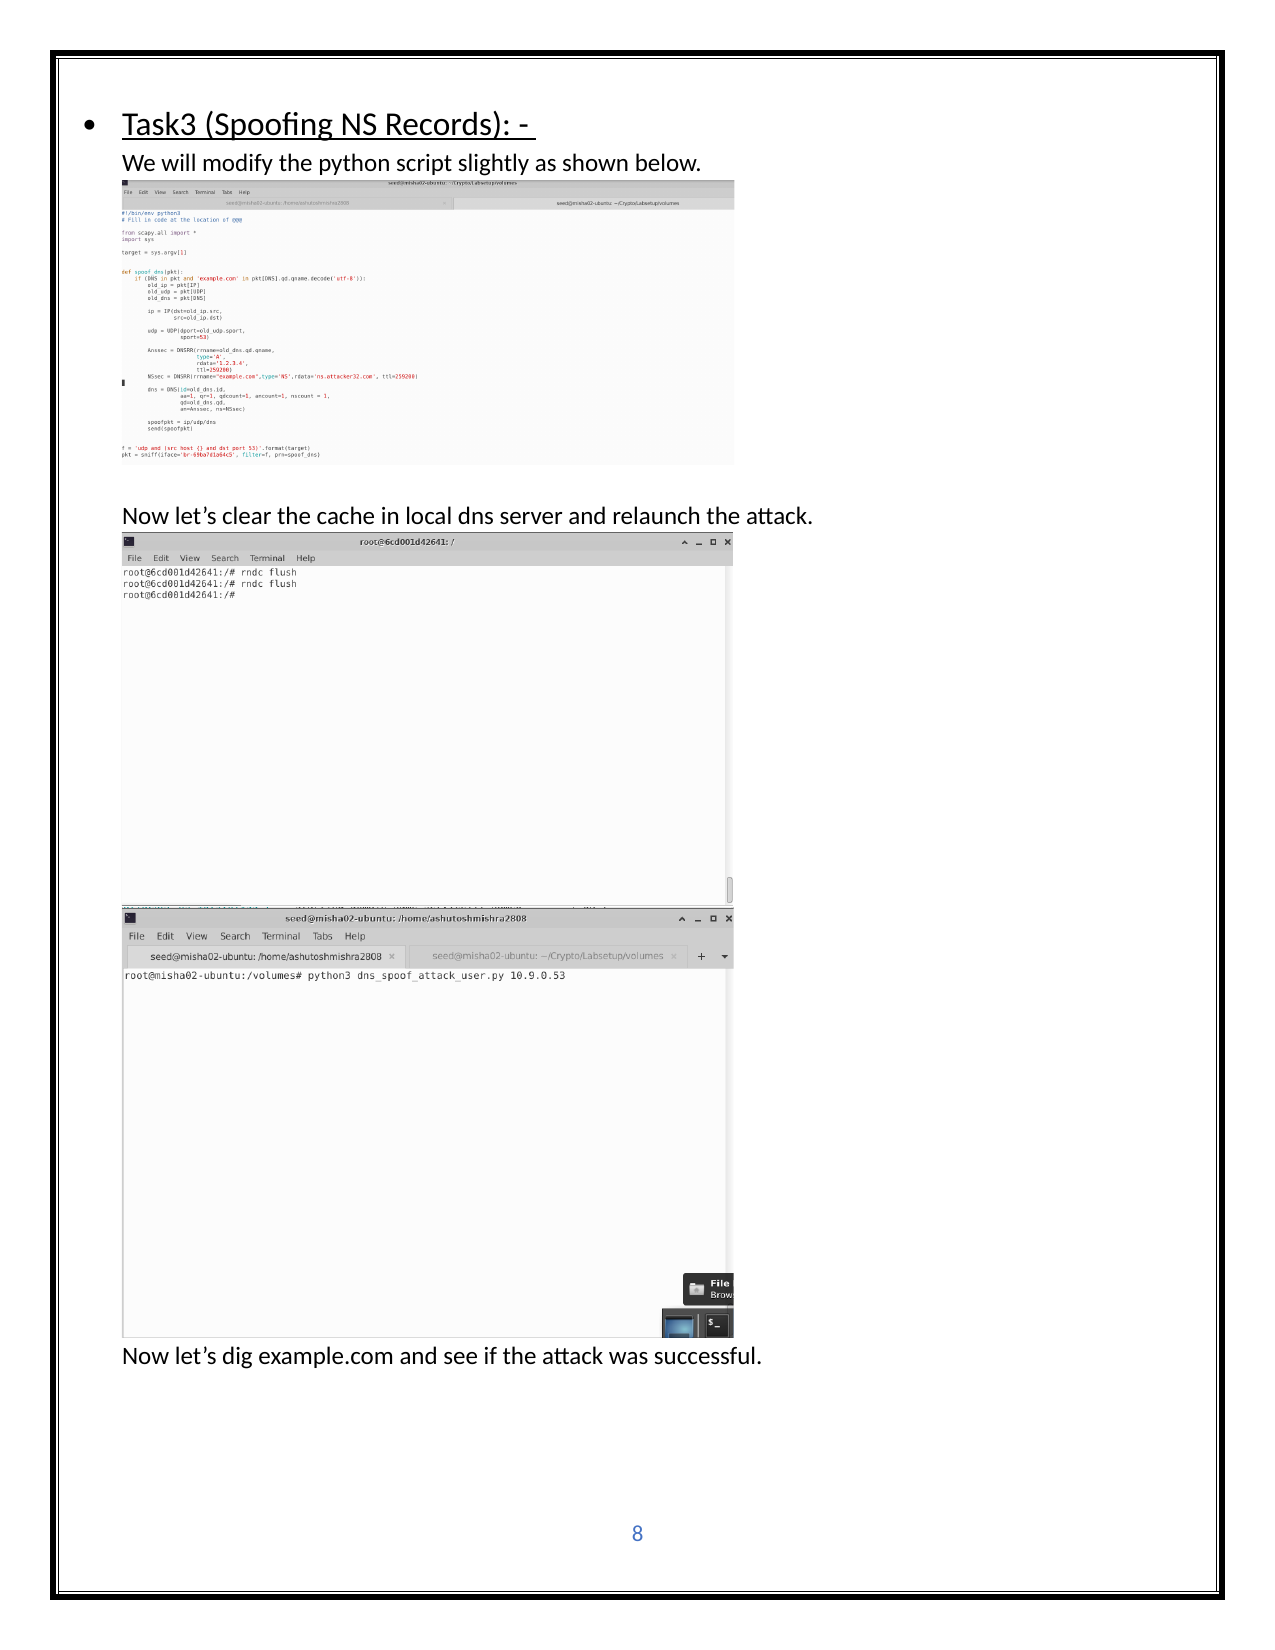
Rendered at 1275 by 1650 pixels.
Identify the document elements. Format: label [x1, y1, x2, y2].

picture [121, 907, 734, 1338]
picture [121, 532, 733, 906]
picture [121, 180, 735, 465]
